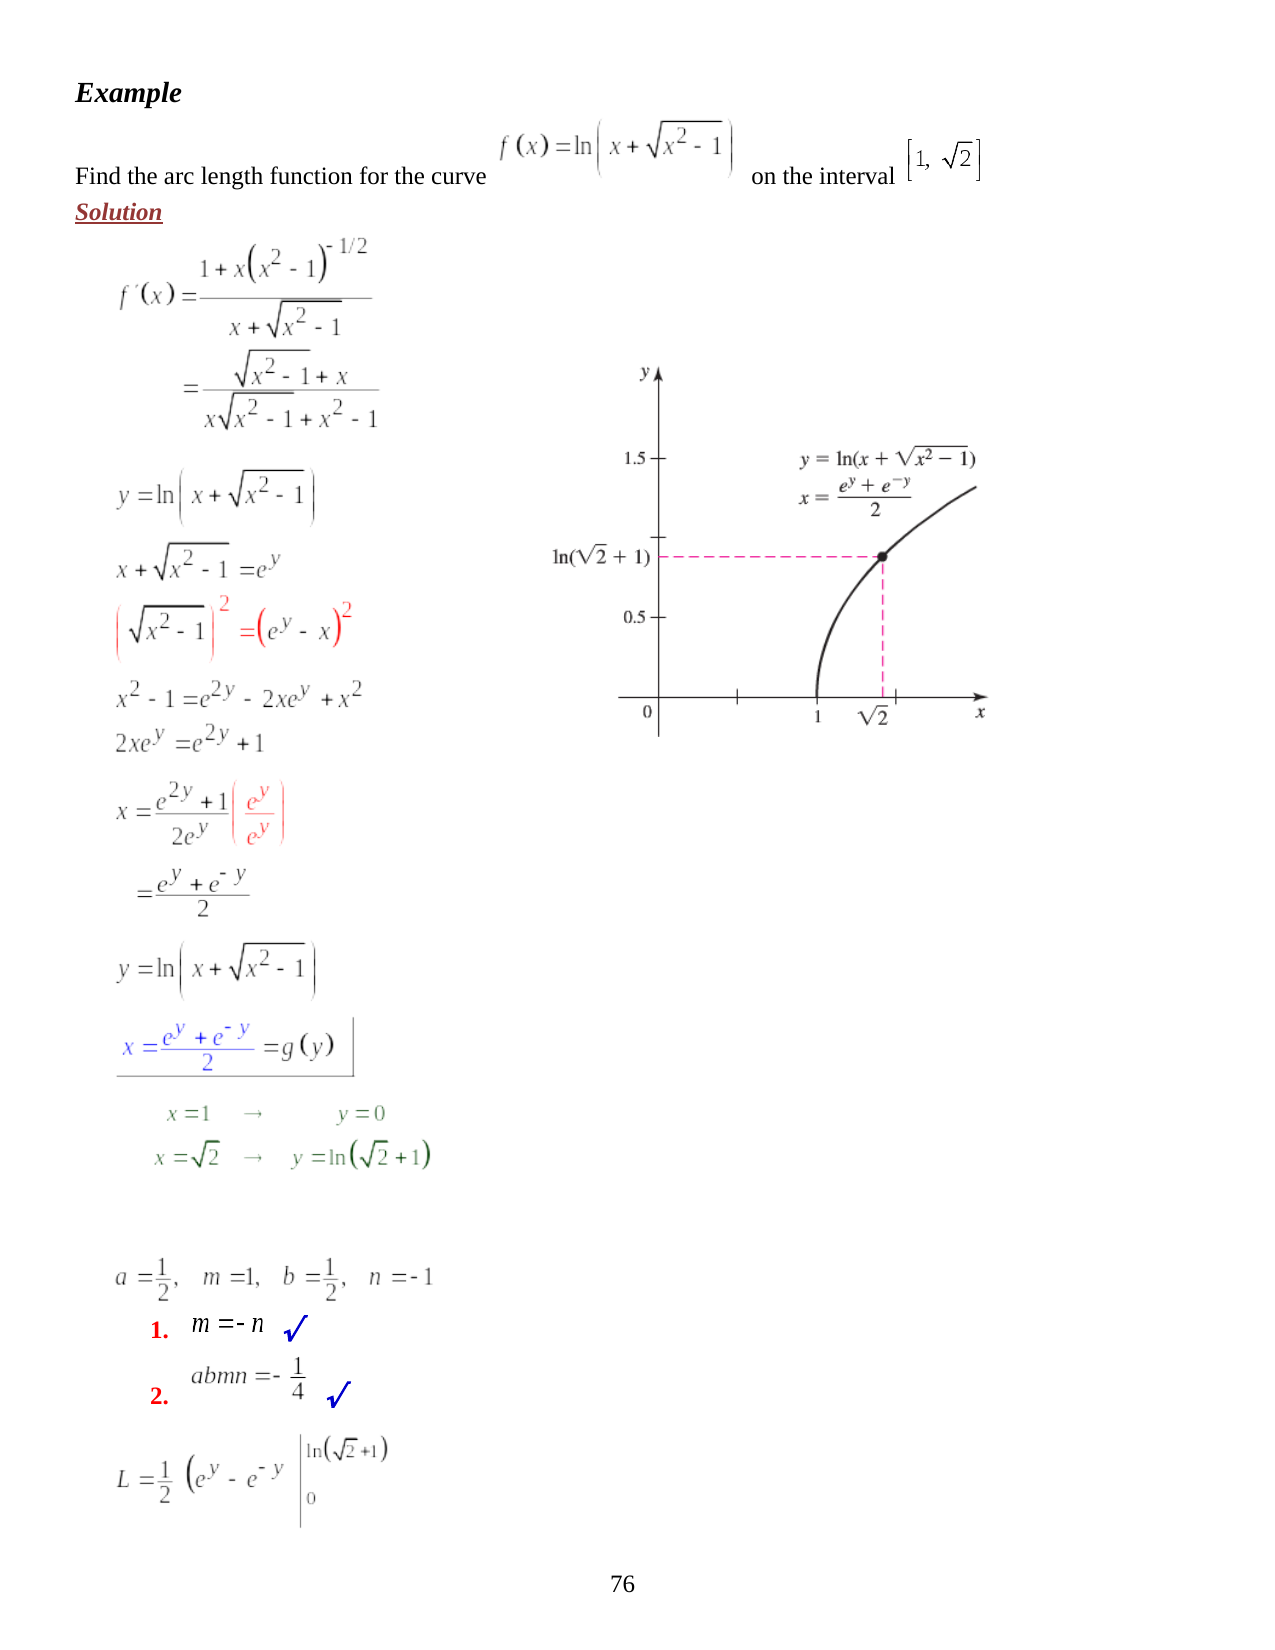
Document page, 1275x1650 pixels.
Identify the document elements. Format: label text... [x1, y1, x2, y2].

list √ [150, 1350, 1170, 1411]
list √ [150, 1309, 1170, 1344]
text Example [75, 75, 1170, 108]
text Solution [75, 197, 1170, 226]
text Find the arc length function for the curve on the interval [75, 113, 1170, 189]
picture [548, 361, 997, 737]
